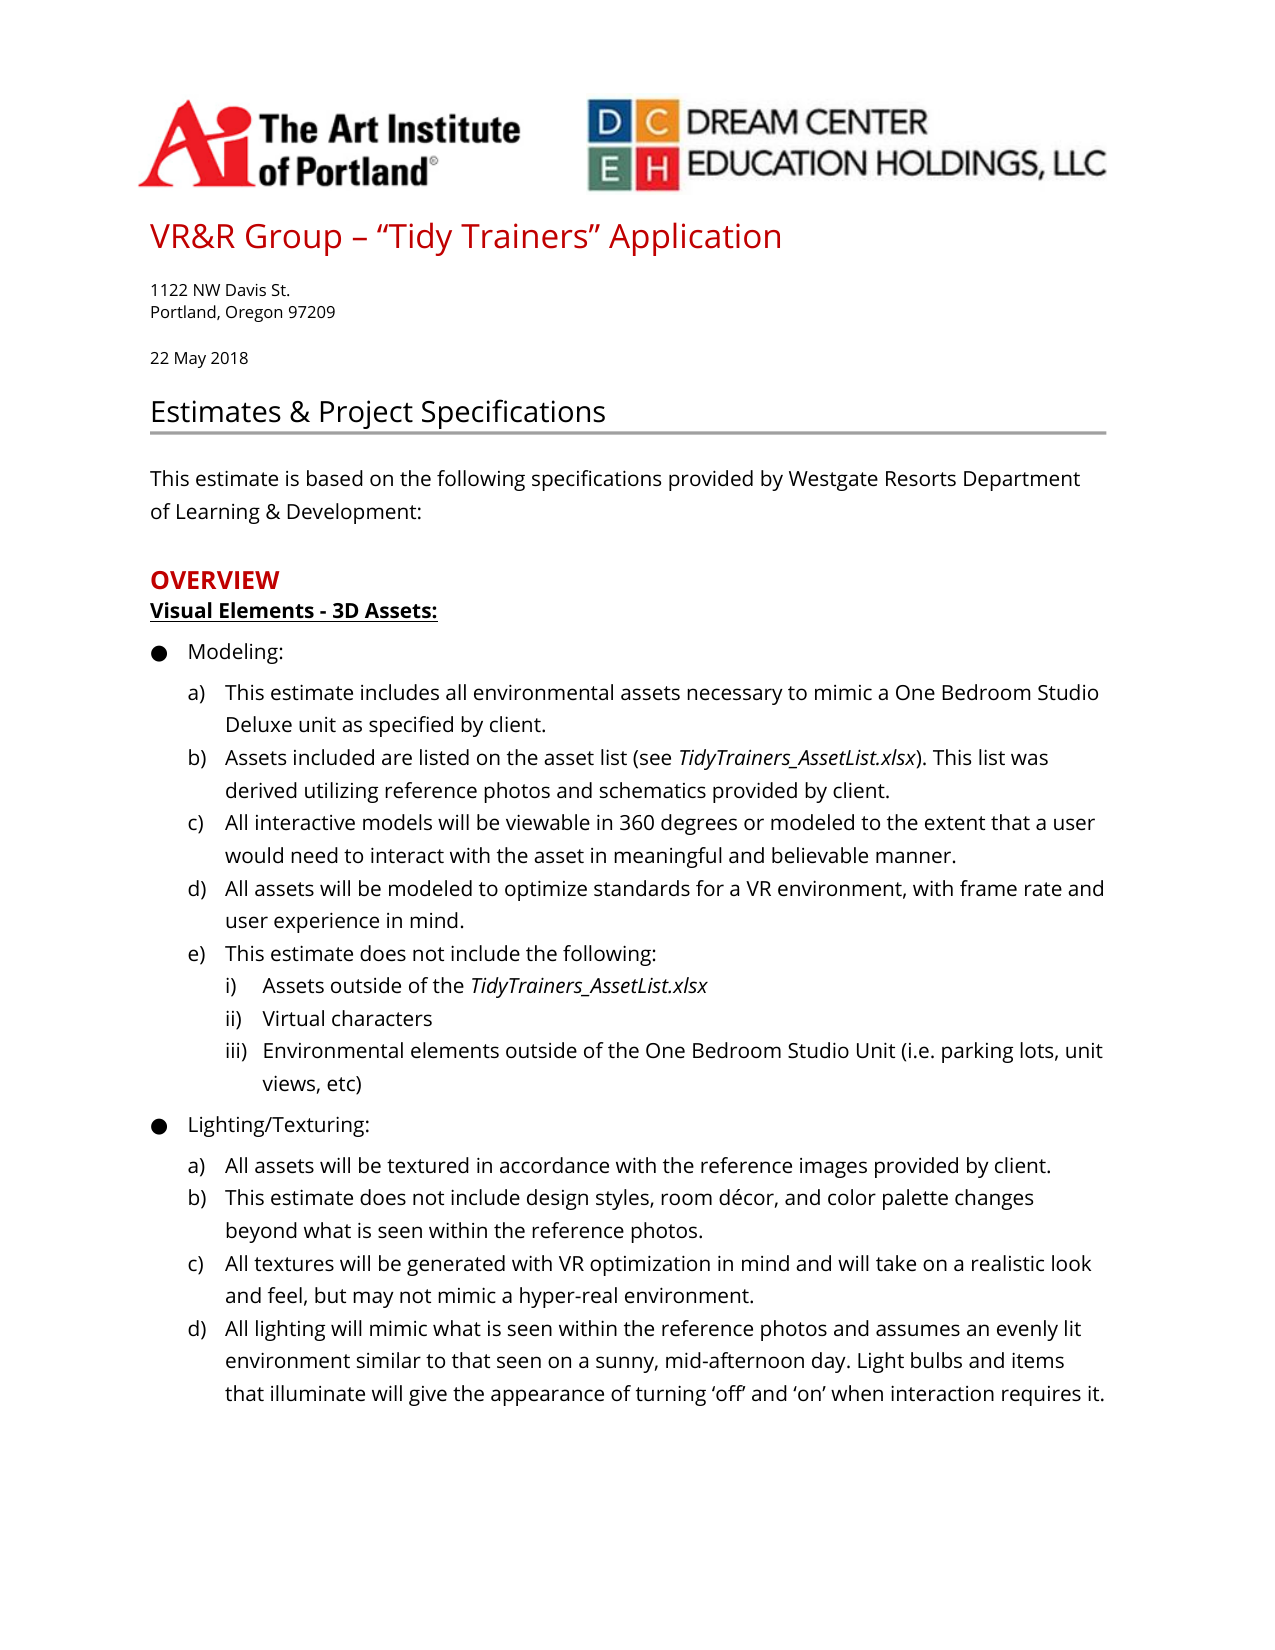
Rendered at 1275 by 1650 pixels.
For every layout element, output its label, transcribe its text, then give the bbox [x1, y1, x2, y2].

list Assets outside of the TidyTrainers_AssetList.xlsx [225, 971, 1106, 1000]
list Modeling: [150, 629, 1106, 672]
text Portland, Oregon 97209 [150, 301, 1106, 324]
list This estimate includes all environmental assets necessary to mimic a One Bedroom Studio Deluxe unit as specified by client. [187, 678, 1106, 739]
list All lighting will mimic what is seen within the reference photos and assumes an evenly lit environment similar to that seen on a sunny, mid-afternoon day. Light bulbs and items that illuminate will give the appearance of turning ‘off’ and ‘on’ when interaction requires it. [187, 1314, 1106, 1408]
text 1122 NW Davis St. [150, 278, 1106, 301]
text Estimates & Project Specifications [150, 392, 1106, 431]
text Visual Elements - 3D Assets: [150, 596, 1106, 625]
list All interactive models will be viewable in 360 degrees or modeled to the extent that a user would need to interact with the asset in meaningful and believable manner. [187, 808, 1106, 869]
list Assets included are listed on the asset list (see TidyTrainers_AssetList.xlsx). This list was derived utilizing reference photos and schematics provided by client. [187, 743, 1106, 804]
list Environmental elements outside of the One Bedroom Studio Unit (i.e. parking lots, unit views, etc) [225, 1037, 1106, 1098]
list All assets will be modeled to optimize standards for a VR environment, with frame rate and user experience in mind. [187, 874, 1106, 935]
list Virtual characters [225, 1004, 1106, 1032]
list All textures will be generated with VR optimization in mind and will take on a realistic look and feel, but may not mimic a hyper-real environment. [187, 1249, 1106, 1310]
list All assets will be textured in accordance with the reference images provided by client. [187, 1151, 1106, 1179]
picture [586, 93, 1108, 195]
text This estimate is based on the following specifications provided by Westgate Resorts Department of Learning & Development: [150, 464, 1106, 526]
text OVERVIEW [150, 562, 1106, 596]
picture [131, 94, 529, 193]
list Lighting/Texturing: [150, 1102, 1106, 1144]
text 22 May 2018 [150, 346, 1106, 369]
list This estimate does not include design styles, room décor, and color palette changes beyond what is seen within the reference photos. [187, 1183, 1106, 1244]
list This estimate does not include the following: [187, 939, 1106, 967]
